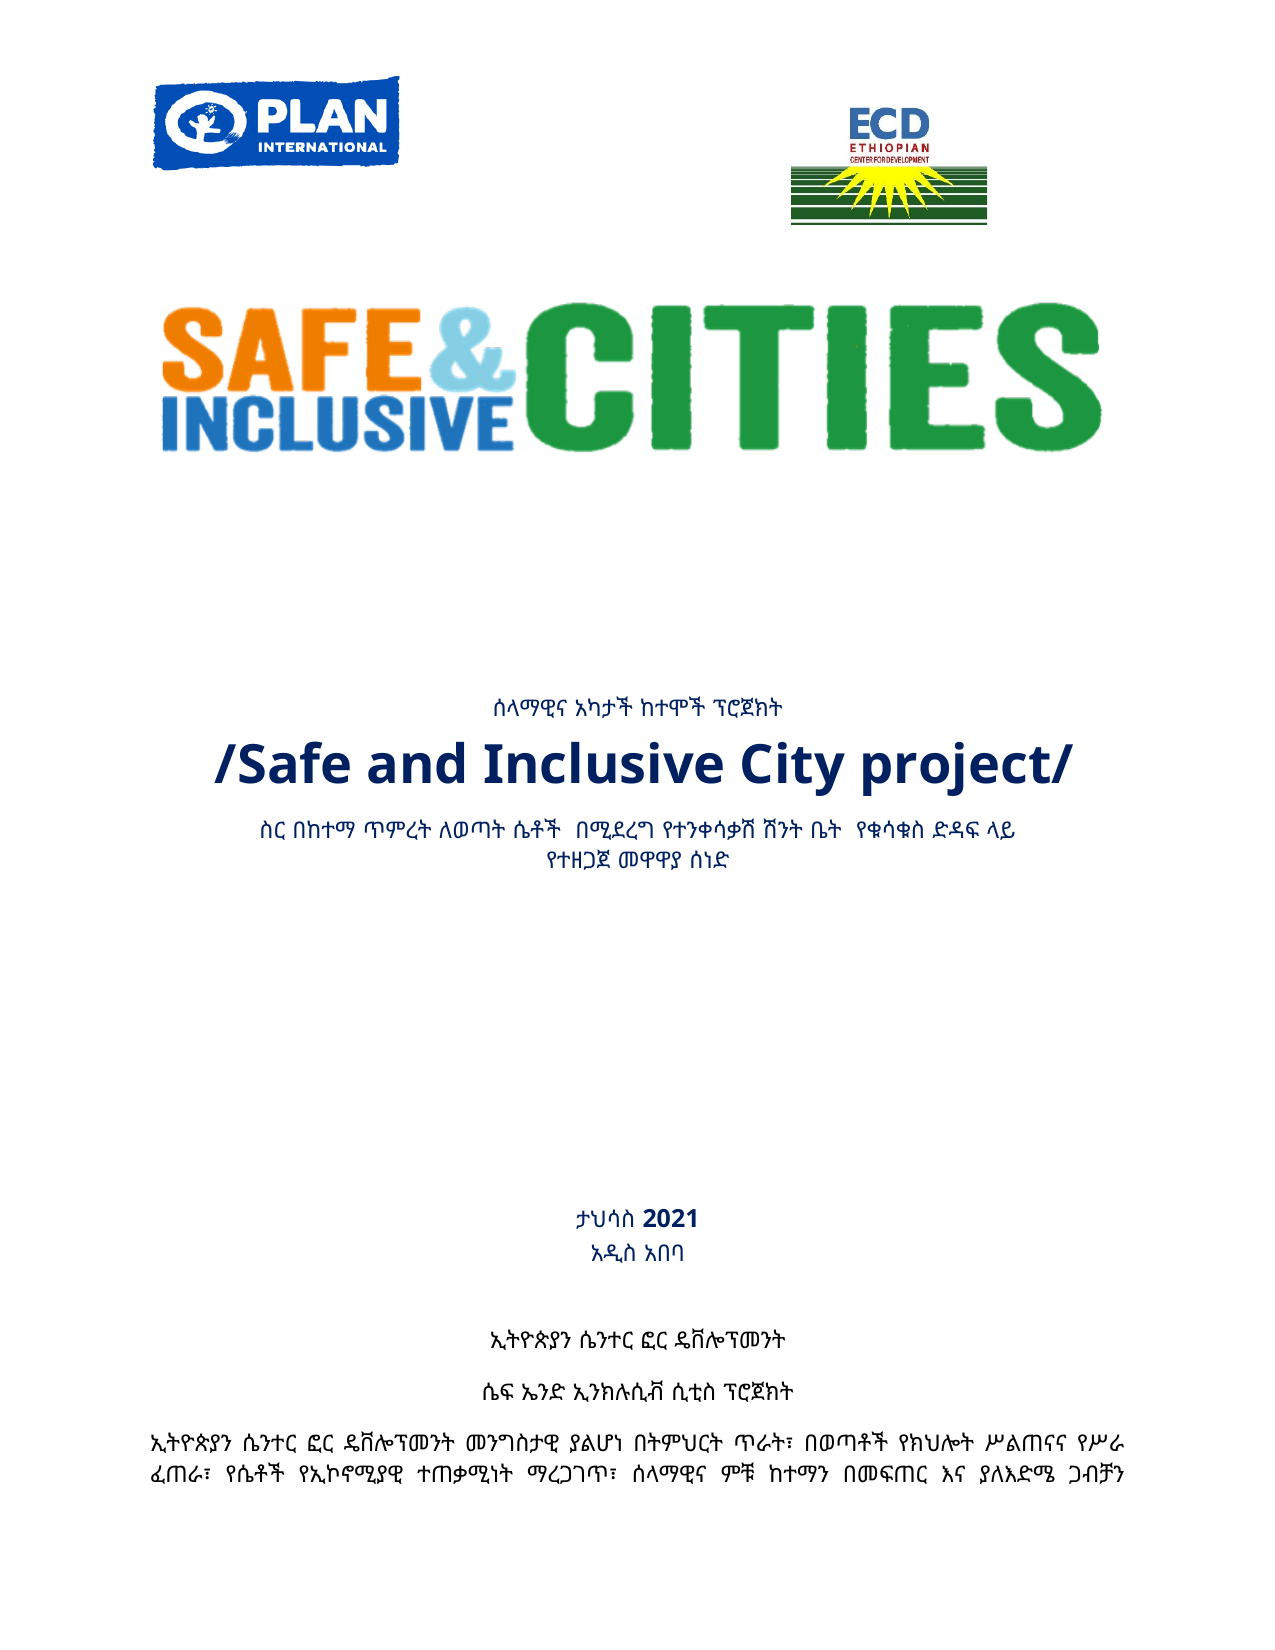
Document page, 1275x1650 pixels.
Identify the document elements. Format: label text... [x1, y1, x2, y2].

text አዲስ አበባ [150, 1240, 1125, 1267]
text /Safe and Inclusive City project/ [150, 726, 1125, 799]
text ታህሳስ 2021 [150, 1201, 1125, 1235]
text ሰላማዊና አካታች ከተሞች ፕሮጀክት [150, 695, 1125, 722]
picture [152, 76, 400, 179]
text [150, 1431, 1125, 1488]
picture [150, 278, 1125, 473]
picture [791, 101, 988, 225]
text የተዘጋጀ መዋዋያ ሰነድ [150, 847, 1125, 874]
text ኢትዮጵያን ሴንተር ፎር ዴቨሎፕመንት [150, 1328, 1125, 1354]
text ስር በከተማ ጥምረት ለወጣት ሴቶች በሚደረግ የተንቀሳቃሽ ሽንት ቤት የቁሳቁስ ድዳፍ ላይ [150, 817, 1125, 843]
text ሴፍ ኤንድ ኢንክሉሲቭ ሲቲስ ፕሮጀክት [150, 1379, 1125, 1406]
